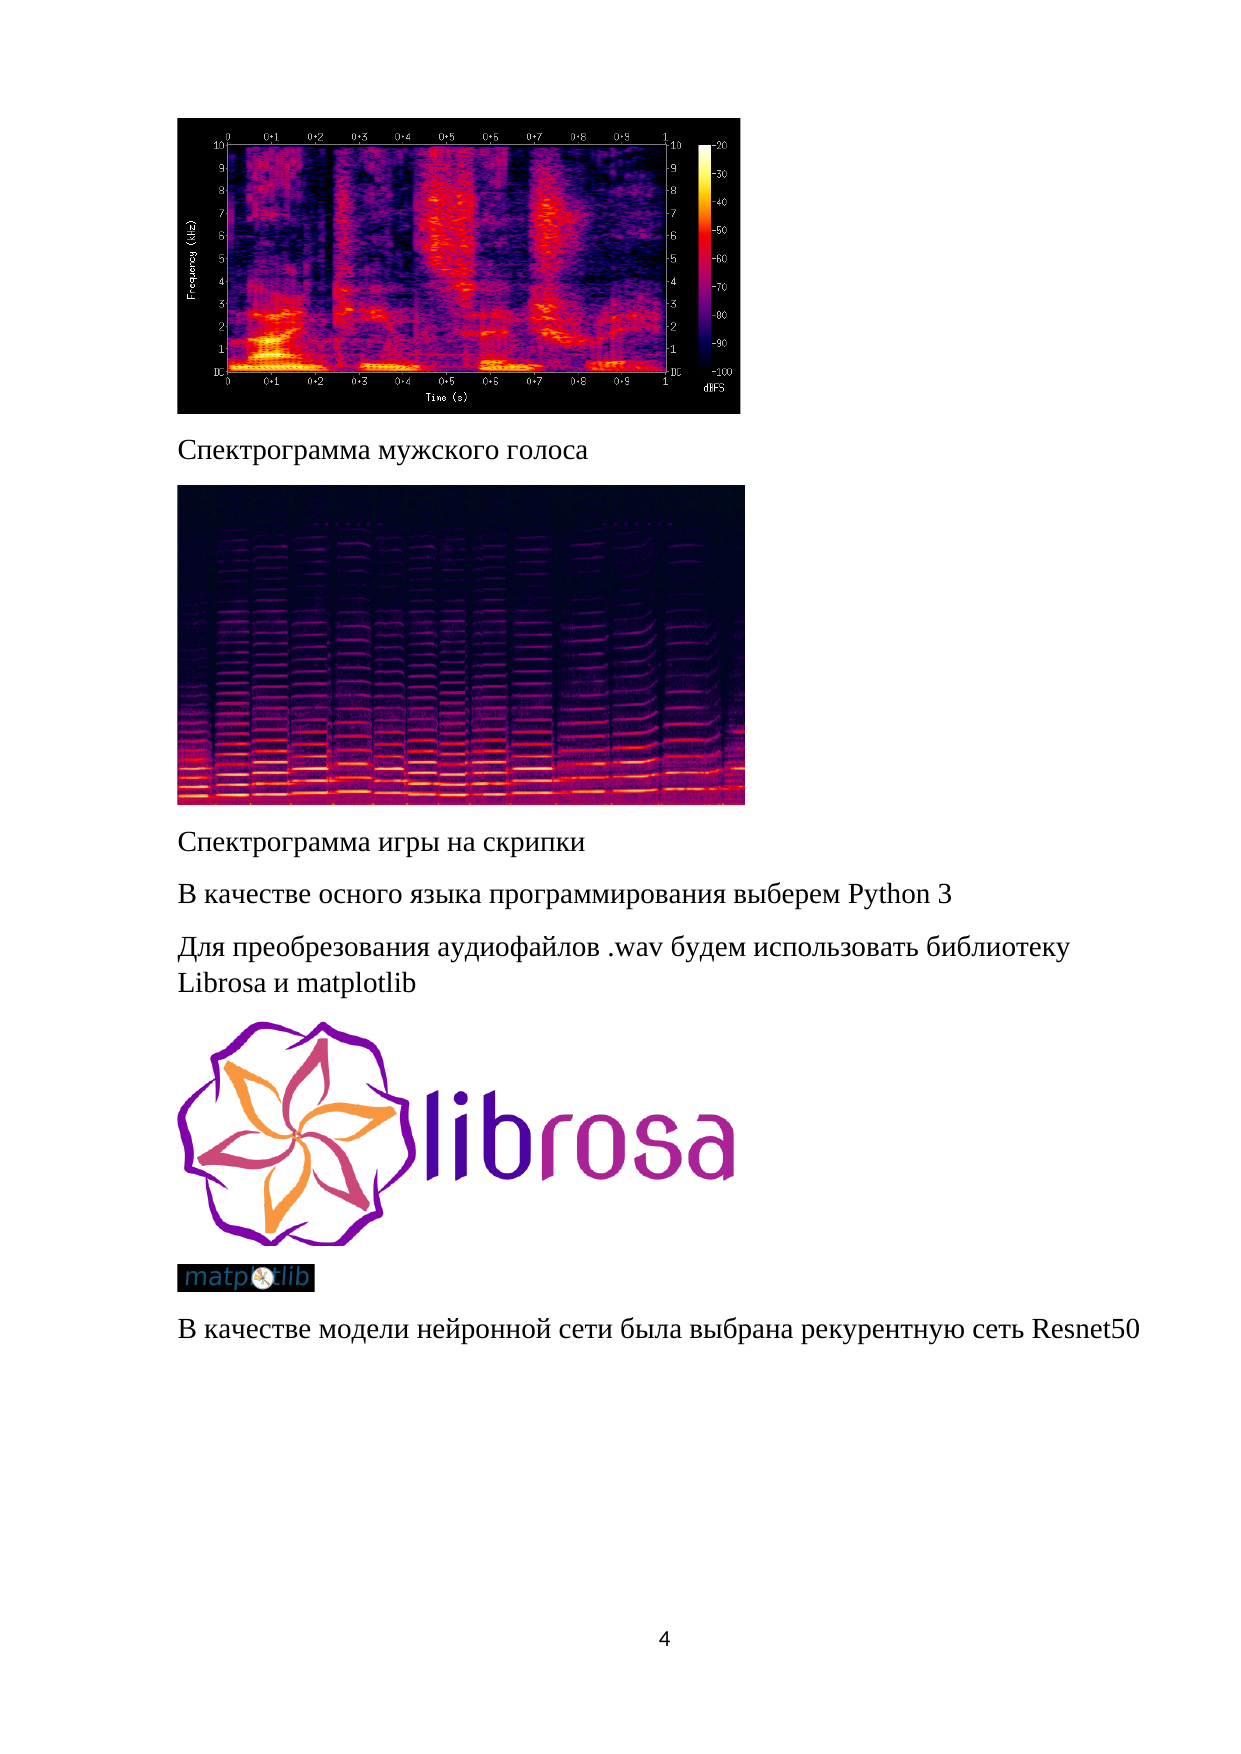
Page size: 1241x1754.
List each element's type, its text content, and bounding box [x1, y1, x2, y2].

text В качестве модели нейронной сети была выбрана рекурентную сеть Resnet50 [177, 1311, 1152, 1345]
text В качестве осного языка программирования выберем Python 3 [177, 876, 1152, 910]
picture [177, 1018, 734, 1246]
picture [177, 485, 745, 805]
text Спектрограмма мужского голоса [177, 432, 1152, 466]
picture [177, 118, 741, 414]
text Для преобрезования аудиофайлов .wav будем использовать библиотеку Librosa и matplotlib [177, 929, 1152, 999]
text Спектрограмма игры на скрипки [177, 824, 1152, 857]
picture [177, 1264, 315, 1292]
